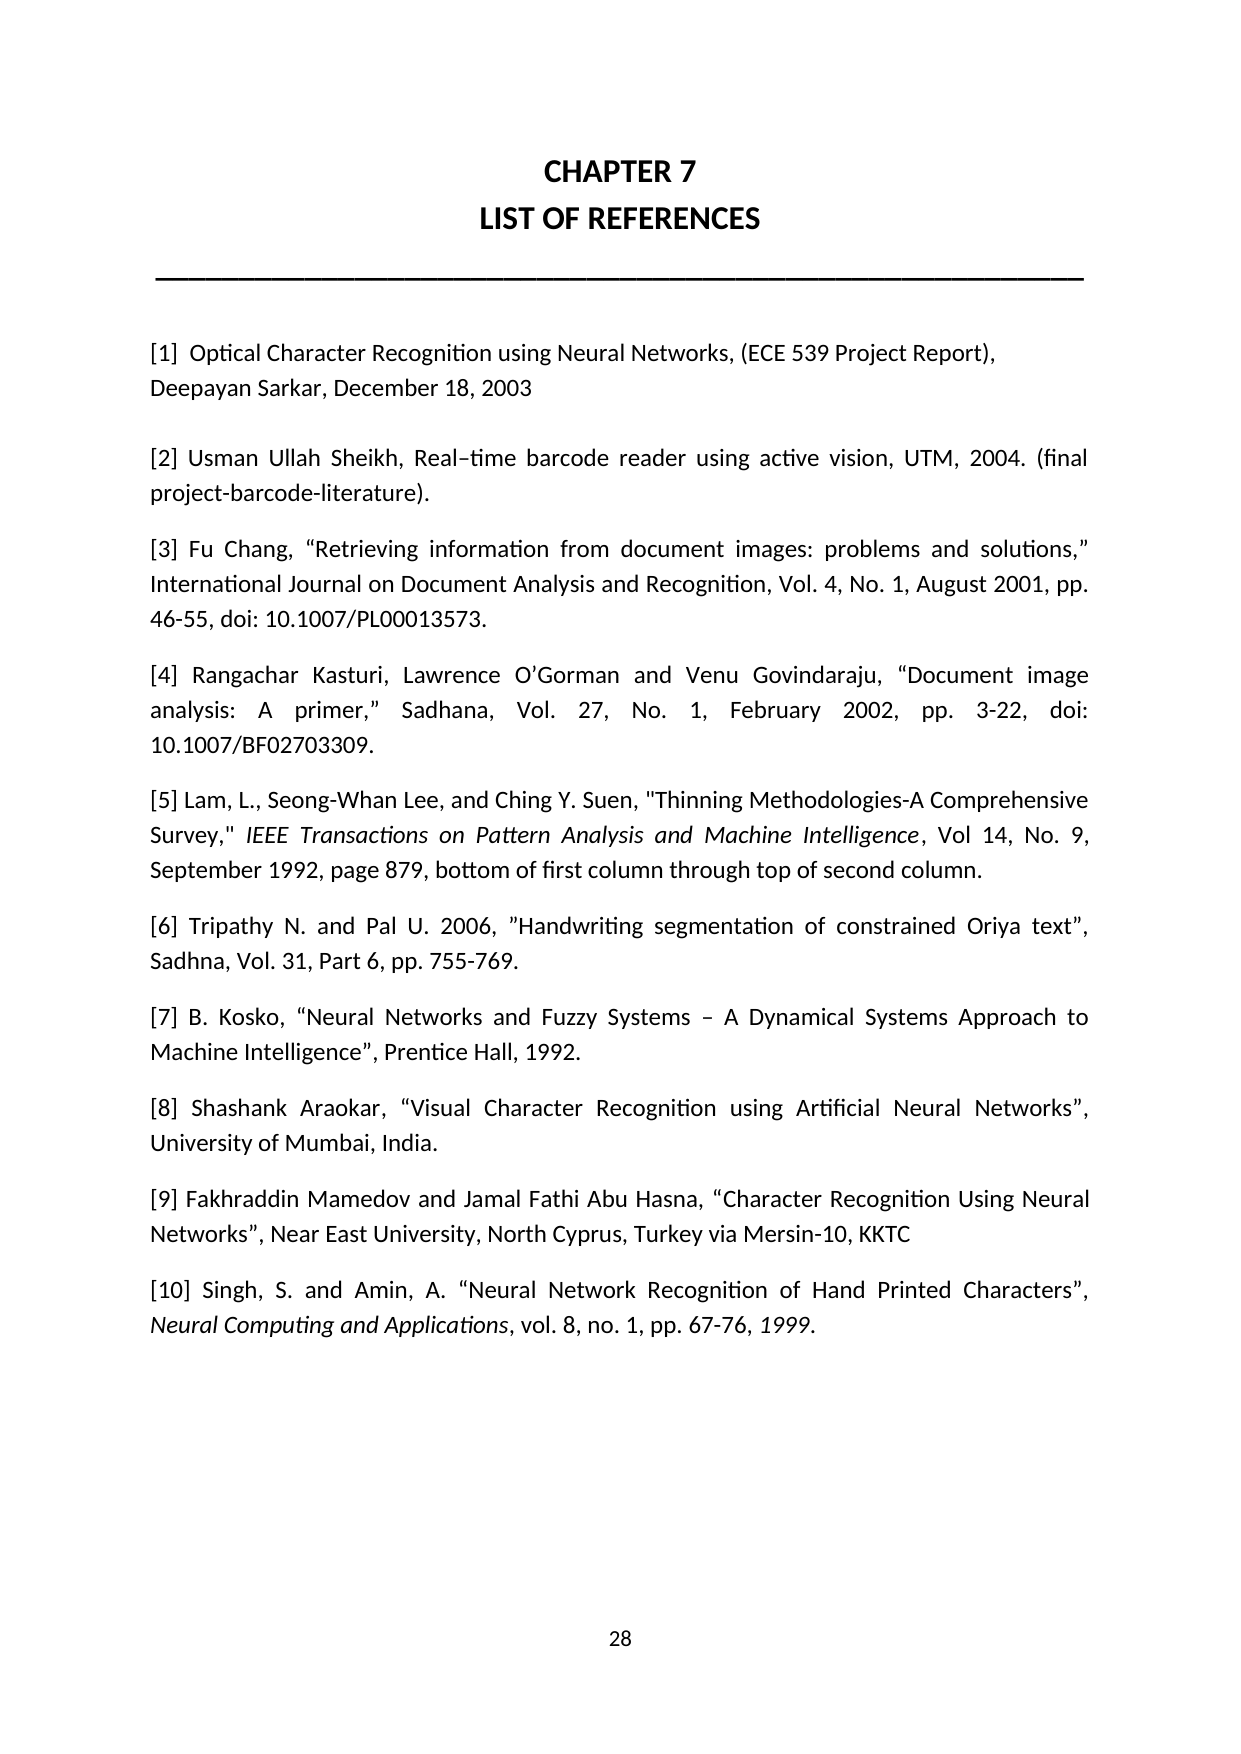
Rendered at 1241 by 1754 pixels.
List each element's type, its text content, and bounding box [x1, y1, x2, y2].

text CHAPTER 7 [150, 150, 1090, 191]
text LIST OF REFERENCES [150, 197, 1090, 237]
text [6] Tripathy N. and Pal U. 2006, ”Handwriting segmentation of constrained Oriya text”, Sadhna, Vol. 31, Part 6, pp. 755-769. [150, 910, 1090, 976]
text [8] Shashank Araokar, “Visual Character Recognition using Artificial Neural Networks”, University of Mumbai, India. [150, 1092, 1090, 1158]
text [5] Lam, L., Seong-Whan Lee, and Ching Y. Suen, "Thinning Methodologies-A Comprehensive Survey," IEEE Transactions on Pattern Analysis and Machine Intelligence, Vol 14, No. 9, September 1992, page 879, bottom of first column through top of second column. [150, 784, 1090, 885]
text [3] Fu Chang, “Retrieving information from document images: problems and solutions,” International Journal on Document Analysis and Recognition, Vol. 4, No. 1, August 2001, pp. 46-55, doi: 10.1007/PL00013573. [150, 533, 1090, 633]
text [4] Rangachar Kasturi, Lawrence O’Gorman and Venu Govindaraju, “Document image analysis: A primer,” Sadhana, Vol. 27, No. 1, February 2002, pp. 3-22, doi: 10.1007/BF02703309. [150, 659, 1090, 759]
text [7] B. Kosko, “Neural Networks and Fuzzy Systems – A Dynamical Systems Approach to Machine Intelligence”, Prentice Hall, 1992. [150, 1001, 1090, 1067]
text [1] Optical Character Recognition using Neural Networks, (ECE 539 Project Report), Deepayan Sarkar, December 18, 2003 [150, 337, 1090, 403]
text [9] Fakhraddin Mamedov and Jamal Fathi Abu Hasna, “Character Recognition Using Neural Networks”, Near East University, North Cyprus, Turkey via Mersin-10, KKTC [150, 1183, 1090, 1248]
text [2] Usman Ullah Sheikh, Real–time barcode reader using active vision, UTM, 2004. (final project-barcode-literature). [150, 442, 1090, 508]
text ________________________________________________________ [150, 243, 1090, 284]
text [10] Singh, S. and Amin, A. “Neural Network Recognition of Hand Printed Characters”, Neural Computing and Applications, vol. 8, no. 1, pp. 67-76, 1999. [150, 1274, 1090, 1339]
